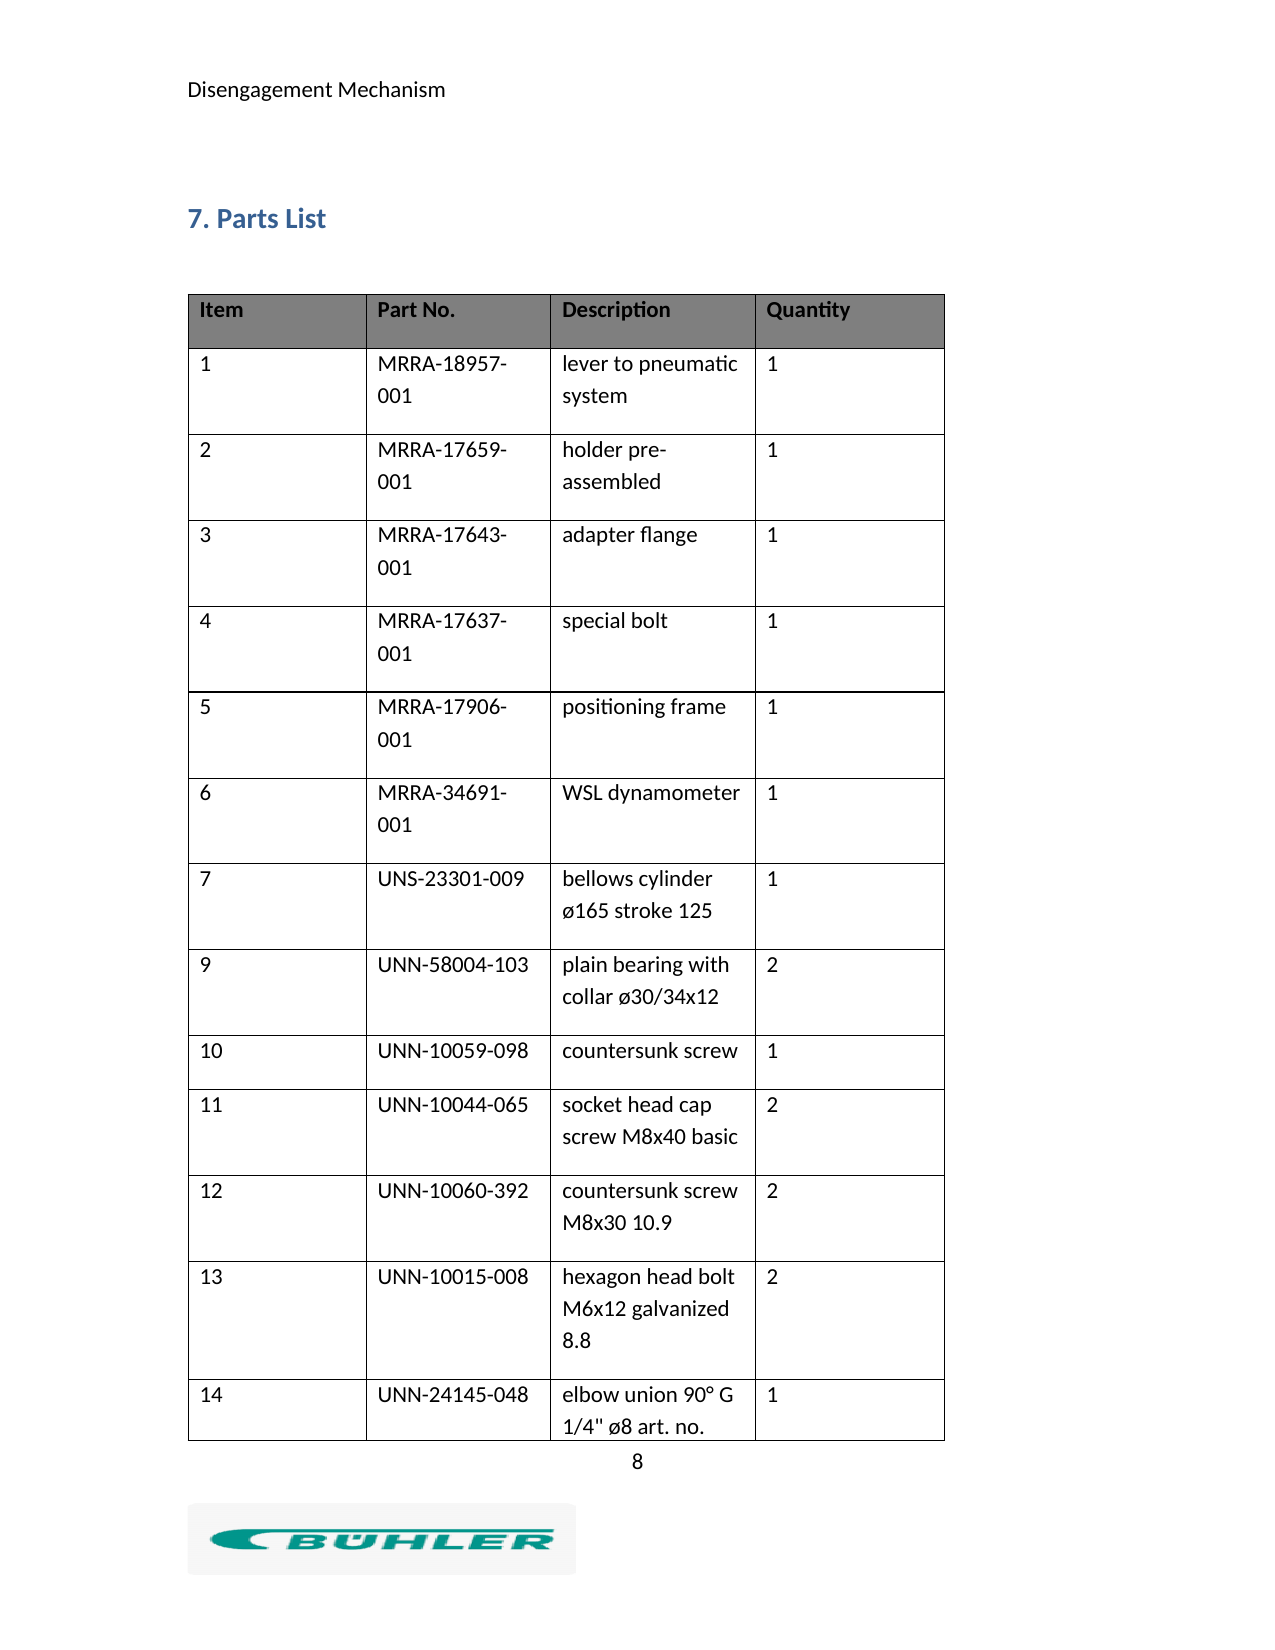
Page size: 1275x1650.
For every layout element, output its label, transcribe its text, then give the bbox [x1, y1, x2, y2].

table_cell 1 [756, 693, 944, 777]
table_cell 13 [189, 1262, 366, 1379]
table_cell 1 [756, 1036, 944, 1089]
table_cell 14 [189, 1380, 366, 1440]
table_cell UNN-10015-008 [367, 1262, 550, 1379]
table_cell 2 [756, 1262, 944, 1379]
table_cell 10 [189, 1036, 366, 1089]
table_header Item [189, 295, 366, 348]
subtitle 7. Parts List [187, 200, 1087, 236]
table_header Quantity [756, 295, 944, 348]
table_cell 1 [756, 864, 944, 949]
table_cell 7 [189, 864, 366, 949]
table_cell 1 [756, 607, 944, 691]
table_cell UNN-10060-392 [367, 1176, 550, 1261]
table_cell 2 [756, 950, 944, 1035]
table_cell MRRA-17906-001 [367, 693, 550, 777]
table_cell 2 [756, 1090, 944, 1175]
table_cell elbow union 90° G 1/4" ø8 art. no. 3699 [551, 1380, 755, 1440]
table_header Description [551, 295, 755, 348]
table_cell 1 [189, 349, 366, 434]
table_cell UNS-23301-009 [367, 864, 550, 949]
table_cell UNN-10059-098 [367, 1036, 550, 1089]
table_cell 11 [189, 1090, 366, 1175]
table_cell UNN-10044-065 [367, 1090, 550, 1175]
table_cell 3 [189, 521, 366, 606]
table_cell countersunk screw M8x30 10.9 [551, 1176, 755, 1261]
table_cell MRRA-17643-001 [367, 521, 550, 606]
table_cell hexagon head bolt M6x12 galvanized 8.8 [551, 1262, 755, 1379]
table_cell 12 [189, 1176, 366, 1261]
table_cell 1 [756, 1380, 944, 1440]
table_cell special bolt [551, 607, 755, 691]
table_cell MRRA-17637-001 [367, 607, 550, 691]
table_header Part No. [367, 295, 550, 348]
table_cell 2 [756, 1176, 944, 1261]
table_cell 4 [189, 607, 366, 691]
table_cell socket head cap screw M8x40 basic [551, 1090, 755, 1175]
table_cell MRRA-17659-001 [367, 435, 550, 519]
table_cell lever to pneumatic system [551, 349, 755, 434]
table_cell 1 [756, 521, 944, 606]
table_cell WSL dynamometer [551, 779, 755, 863]
table_cell 1 [756, 349, 944, 434]
table_cell 1 [756, 779, 944, 863]
table_cell plain bearing with collar ø30/34x12 [551, 950, 755, 1035]
table_cell 5 [189, 693, 366, 777]
table_cell 9 [189, 950, 366, 1035]
picture [187, 1503, 576, 1575]
table_cell UNN-58004-103 [367, 950, 550, 1035]
table_cell holder pre-assembled [551, 435, 755, 519]
table_cell countersunk screw [551, 1036, 755, 1089]
table_cell UNN-24145-048 [367, 1380, 550, 1440]
table_cell 2 [189, 435, 366, 519]
table_cell 6 [189, 779, 366, 863]
table_cell MRRA-34691-001 [367, 779, 550, 863]
table_cell 1 [756, 435, 944, 519]
table_cell MRRA-18957-001 [367, 349, 550, 434]
table_cell positioning frame [551, 693, 755, 777]
table_cell bellows cylinder ø165 stroke 125 [551, 864, 755, 949]
table_cell adapter flange [551, 521, 755, 606]
